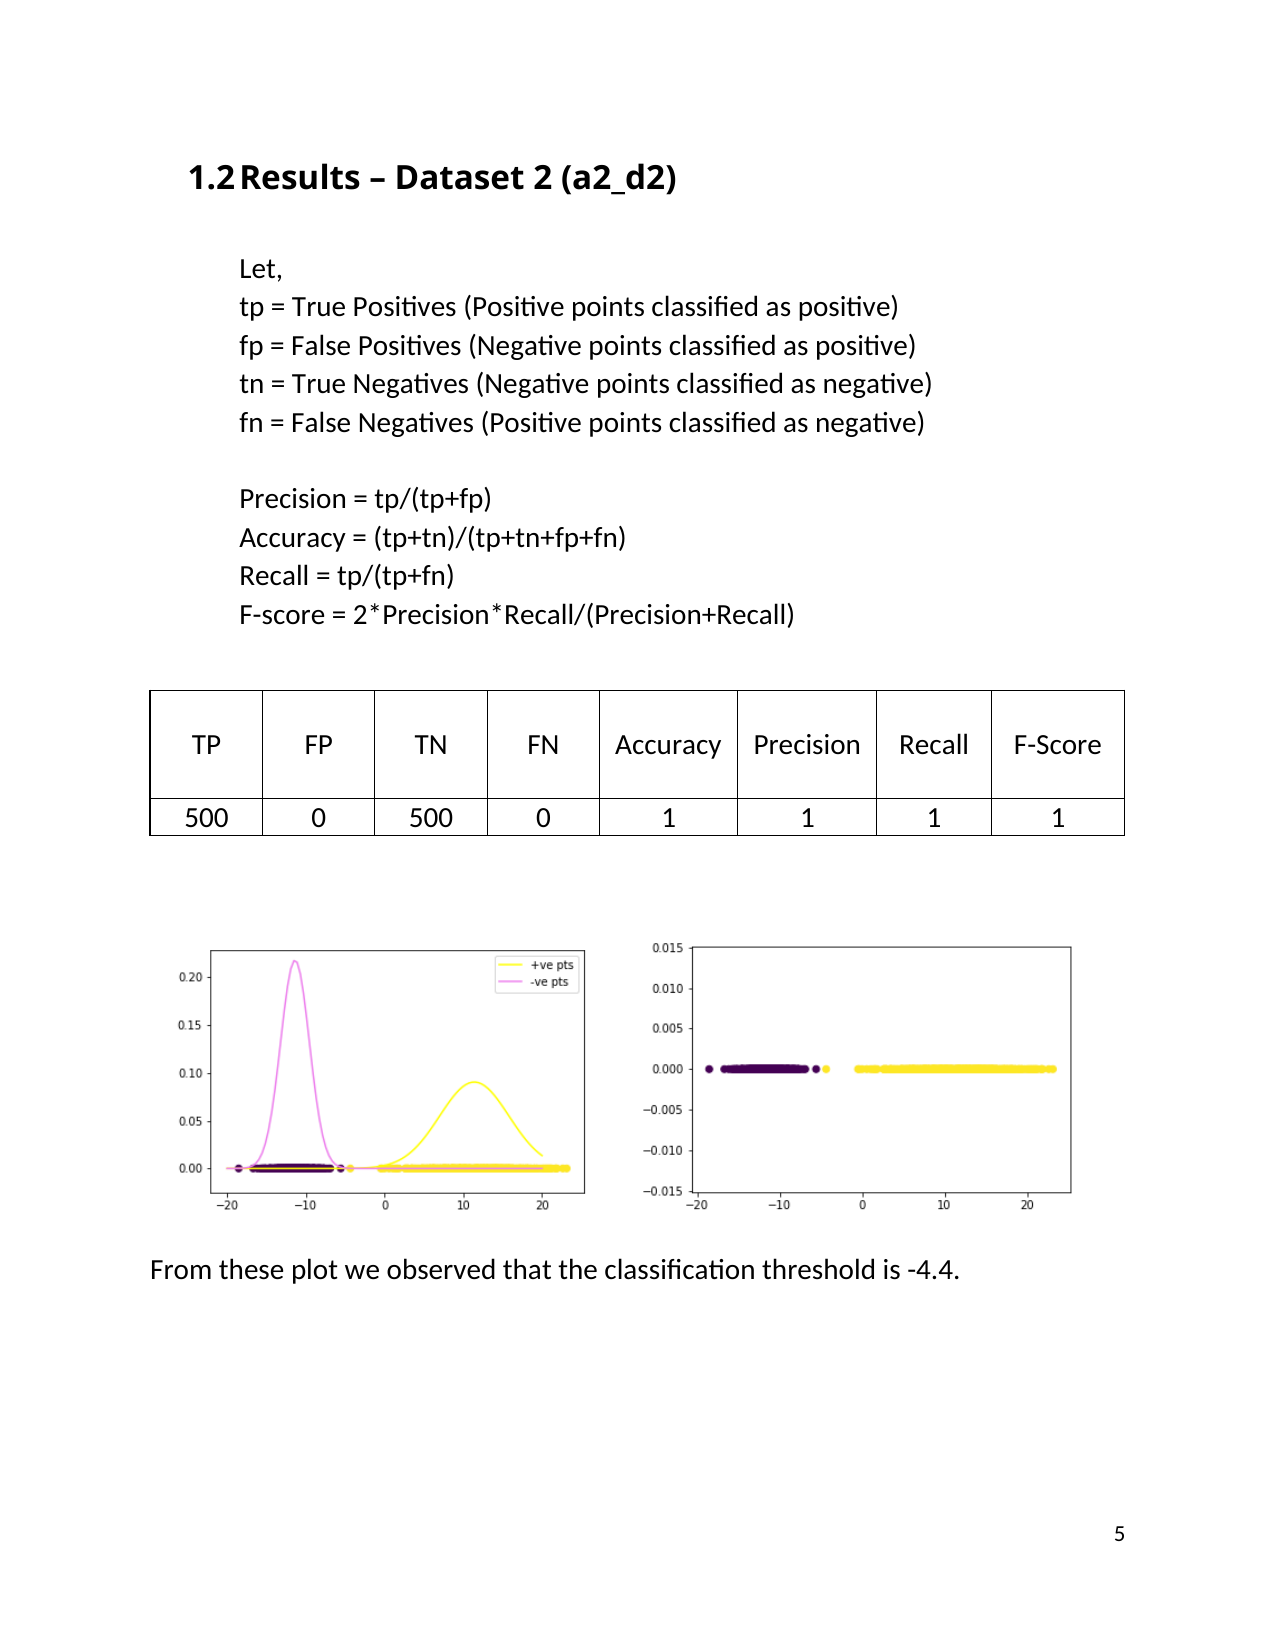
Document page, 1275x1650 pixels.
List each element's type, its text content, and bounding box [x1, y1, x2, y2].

table_cell 1 [738, 799, 876, 835]
table_cell 0 [488, 799, 599, 835]
table_header F-Score [992, 691, 1124, 797]
table_header FN [488, 691, 599, 797]
list Let, [239, 250, 1125, 286]
table_cell 0 [263, 799, 374, 835]
table_header TP [151, 691, 262, 797]
table_header Recall [877, 691, 991, 797]
list fn = False Negatives (Positive points classified as negative) [239, 404, 1125, 439]
list fp = False Positives (Negative points classified as positive) [239, 327, 1125, 362]
table_header Accuracy [600, 691, 737, 797]
list Accuracy = (tp+tn)/(tp+tn+fp+fn) [239, 519, 1125, 555]
list tn = True Negatives (Negative points classified as negative) [239, 365, 1125, 401]
table_cell 1 [992, 799, 1124, 835]
table_cell 500 [151, 799, 262, 835]
table_cell 1 [877, 799, 991, 835]
table_header TN [375, 691, 487, 797]
list F-score = 2*Precision*Recall/(Precision+Recall) [239, 596, 1125, 632]
list tp = True Positives (Positive points classified as positive) [239, 288, 1125, 324]
table_cell 500 [375, 799, 487, 835]
table_cell 1 [600, 799, 737, 835]
list Recall = tp/(tp+fn) [239, 557, 1125, 593]
list Precision = tp/(tp+fp) [239, 481, 1125, 516]
subtitle Results – Dataset 2 (a2_d2) [187, 154, 1125, 199]
table_header Precision [738, 691, 876, 797]
text From these plot we observed that the classification threshold is -4.4. [150, 1251, 1125, 1287]
picture [150, 907, 1119, 1233]
table_header FP [263, 691, 374, 797]
